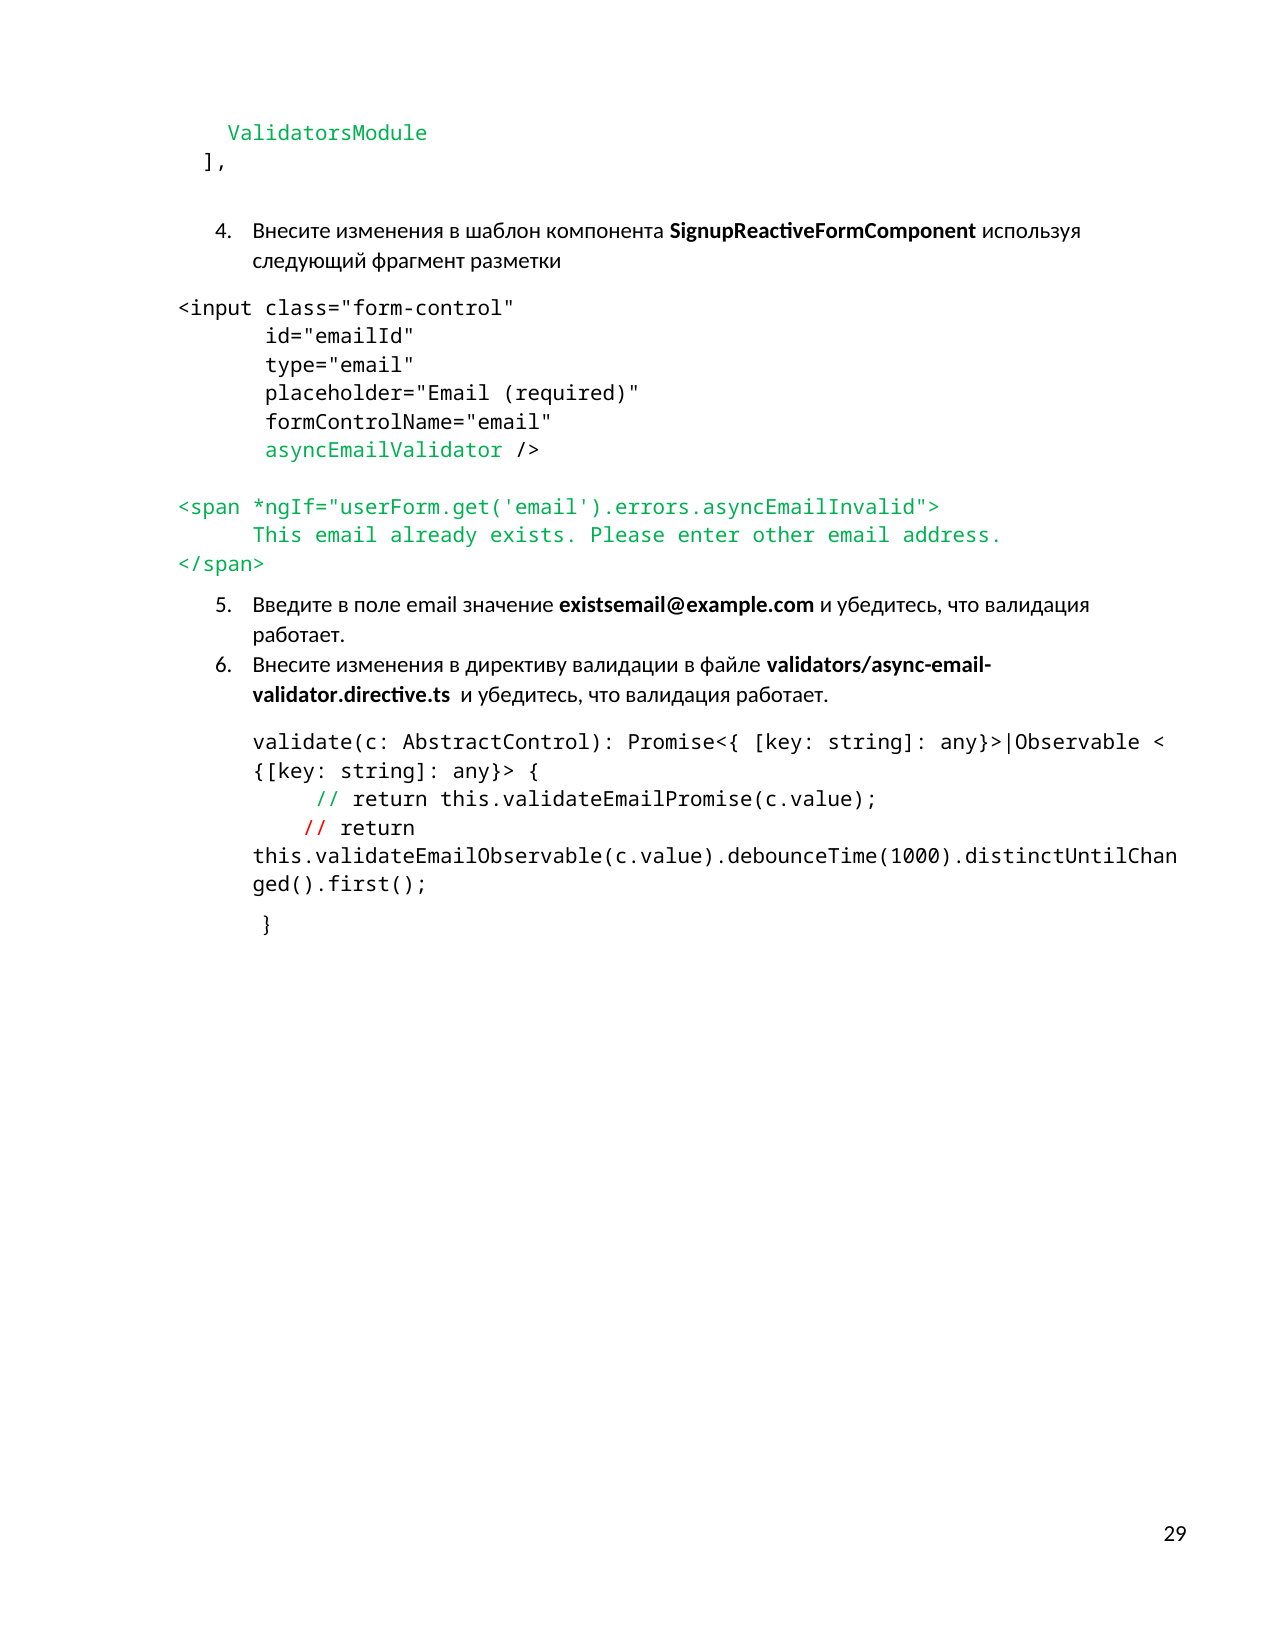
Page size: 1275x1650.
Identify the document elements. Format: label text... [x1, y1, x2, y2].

text </span> [177, 549, 1186, 577]
list } [252, 911, 1186, 938]
text type="email" [177, 350, 1186, 378]
text ValidatorsModule [177, 118, 1186, 147]
text asyncEmailValidator /> [177, 435, 1186, 464]
text validate(c: AbstractControl): Promise<{ [key: string]: any}>|Observable < {[key: string]: any}> { [252, 727, 1186, 784]
text formControlName="email" [177, 407, 1186, 435]
text // return this.validateEmailPromise(c.value); [252, 784, 1186, 813]
text This email already exists. Please enter other email address. [177, 521, 1186, 549]
text <input class="form-control" [177, 293, 1186, 321]
text // return this.validateEmailObservable(c.value).debounceTime(1000).distinctUntilChanged().first(); [252, 813, 1186, 898]
list Введите в поле email значение existsemail@example.com и убедитесь, что валидация работает. [215, 590, 1186, 648]
text ], [177, 147, 1186, 175]
text placeholder="Email (required)" [177, 378, 1186, 407]
text id="emailId" [177, 321, 1186, 350]
text <span *ngIf="userForm.get('email').errors.asyncEmailInvalid"> [177, 492, 1186, 521]
list Внесите изменения в шаблон компонента SignupReactiveFormComponent используя следующий фрагмент разметки [215, 216, 1186, 274]
list Внесите изменения в директиву валидации в файле validators/async-email-validator.directive.ts и убедитесь, что валидация работает. [215, 650, 1186, 708]
